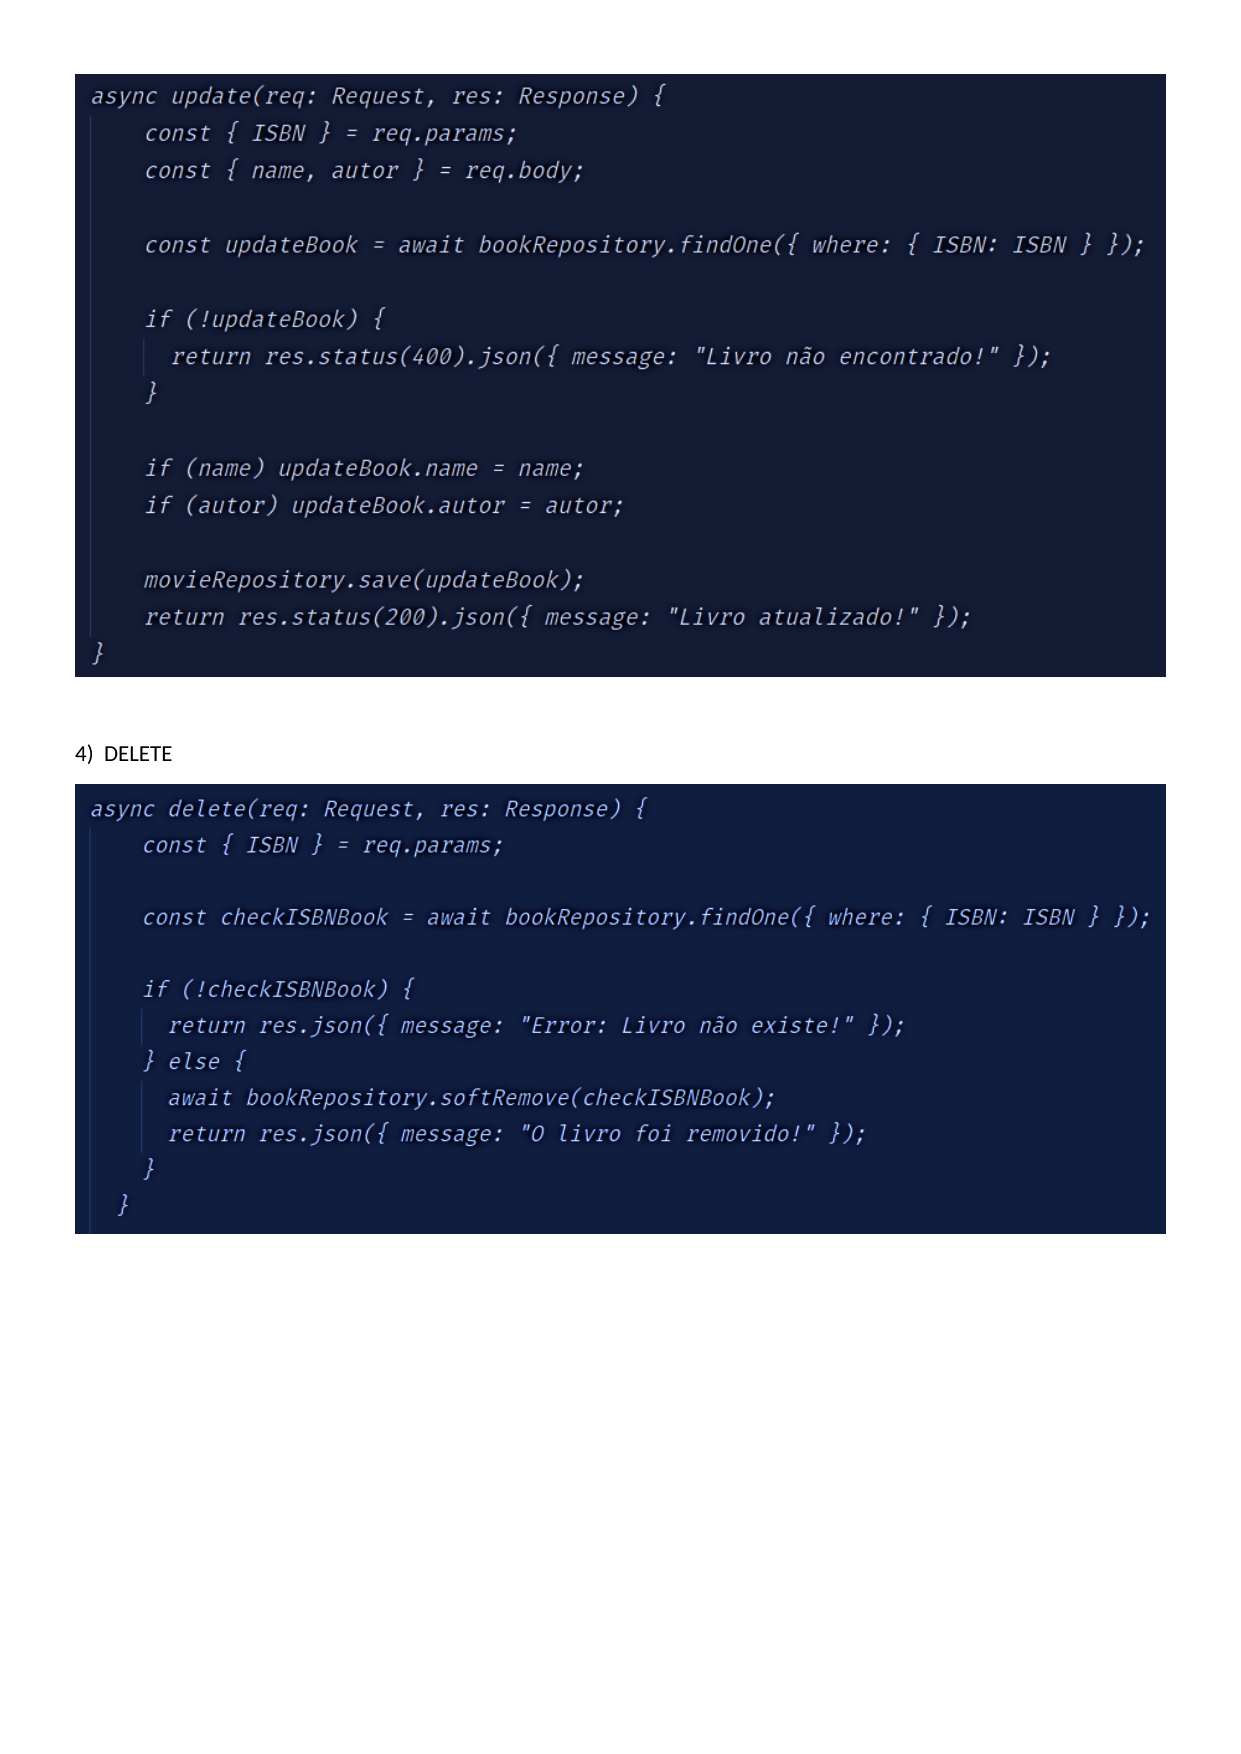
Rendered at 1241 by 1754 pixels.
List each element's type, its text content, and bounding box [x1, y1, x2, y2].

picture [75, 784, 1166, 1234]
picture [75, 74, 1166, 677]
text 4) DELETE [75, 739, 1165, 768]
